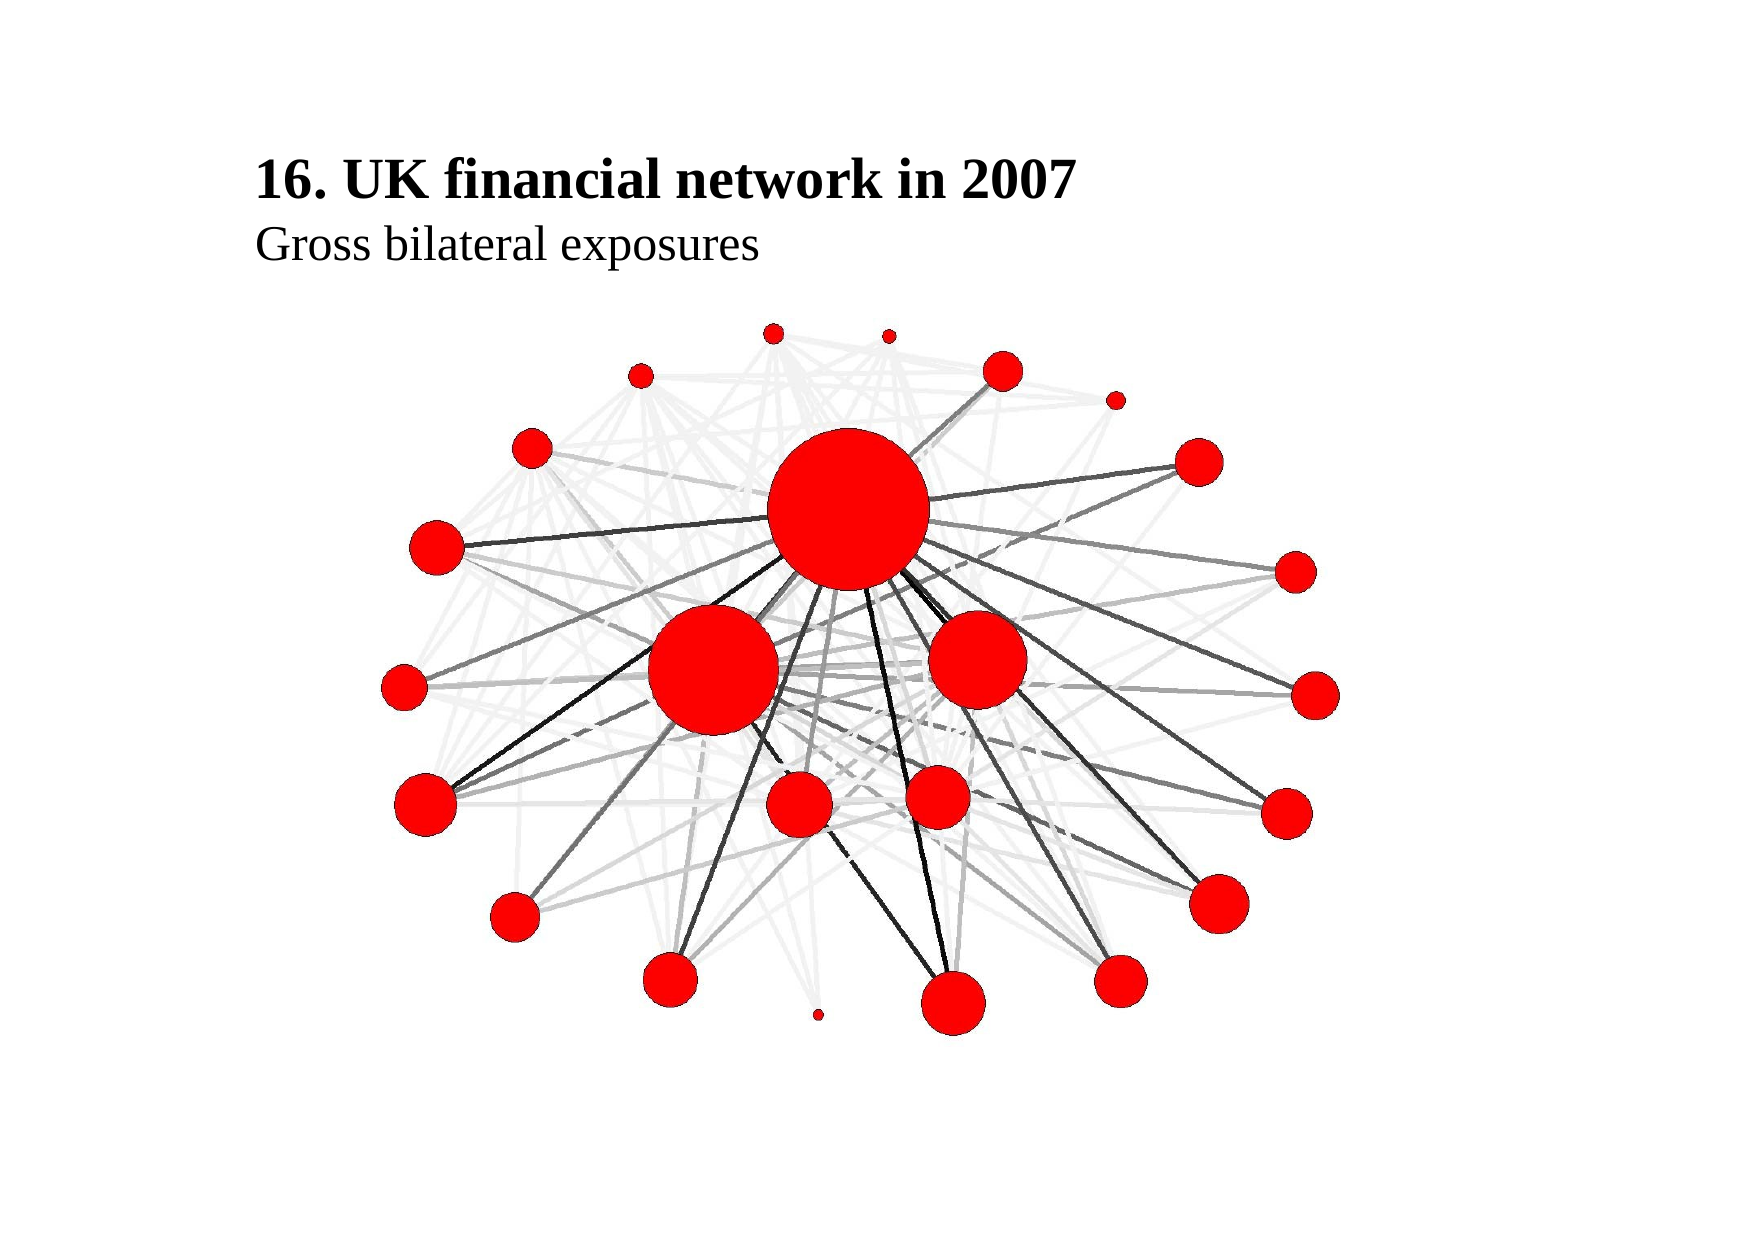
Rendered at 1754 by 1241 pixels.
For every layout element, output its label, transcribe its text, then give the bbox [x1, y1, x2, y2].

picture [378, 318, 1341, 1047]
list UK financial network in 2007 [254, 144, 1581, 211]
text Gross bilateral exposures [255, 214, 1581, 271]
